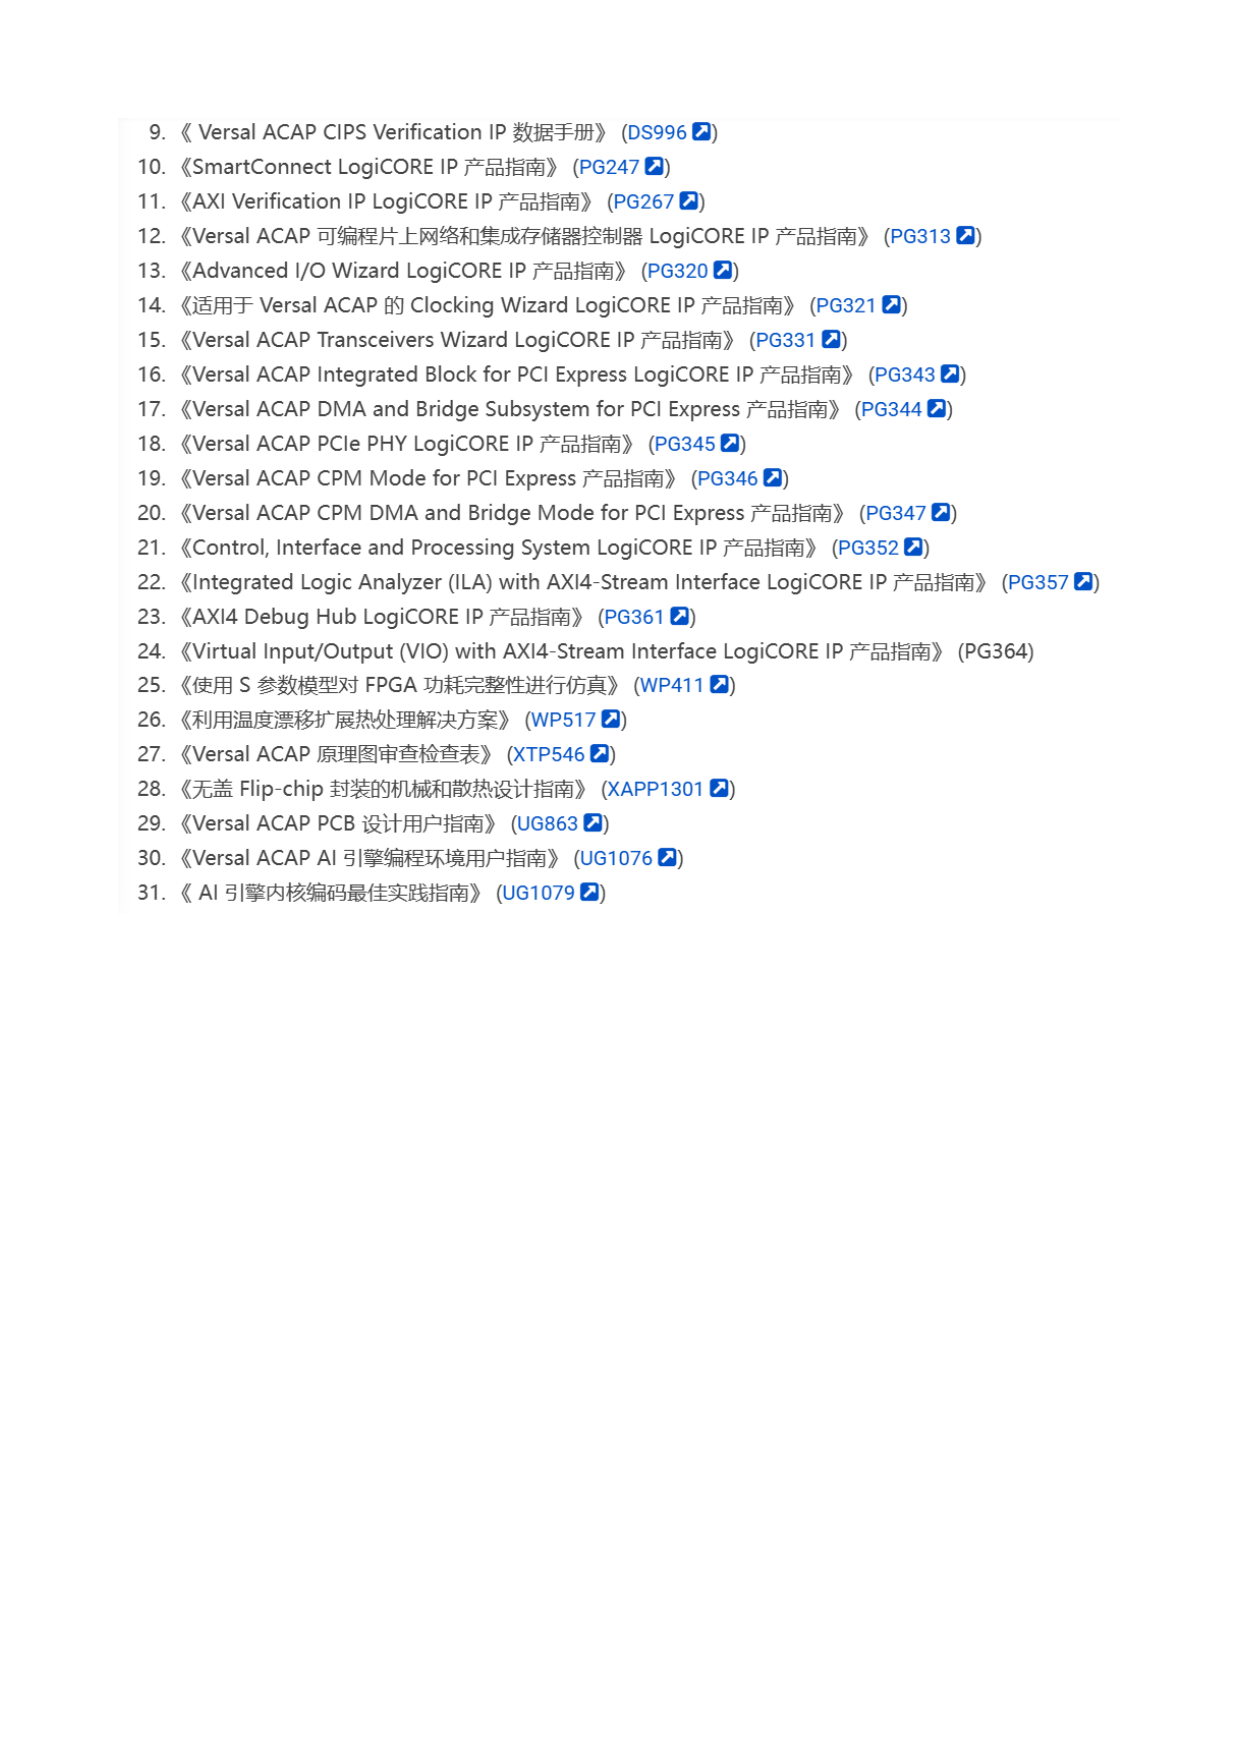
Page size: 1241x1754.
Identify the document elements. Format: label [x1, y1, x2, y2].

picture [118, 118, 1122, 914]
